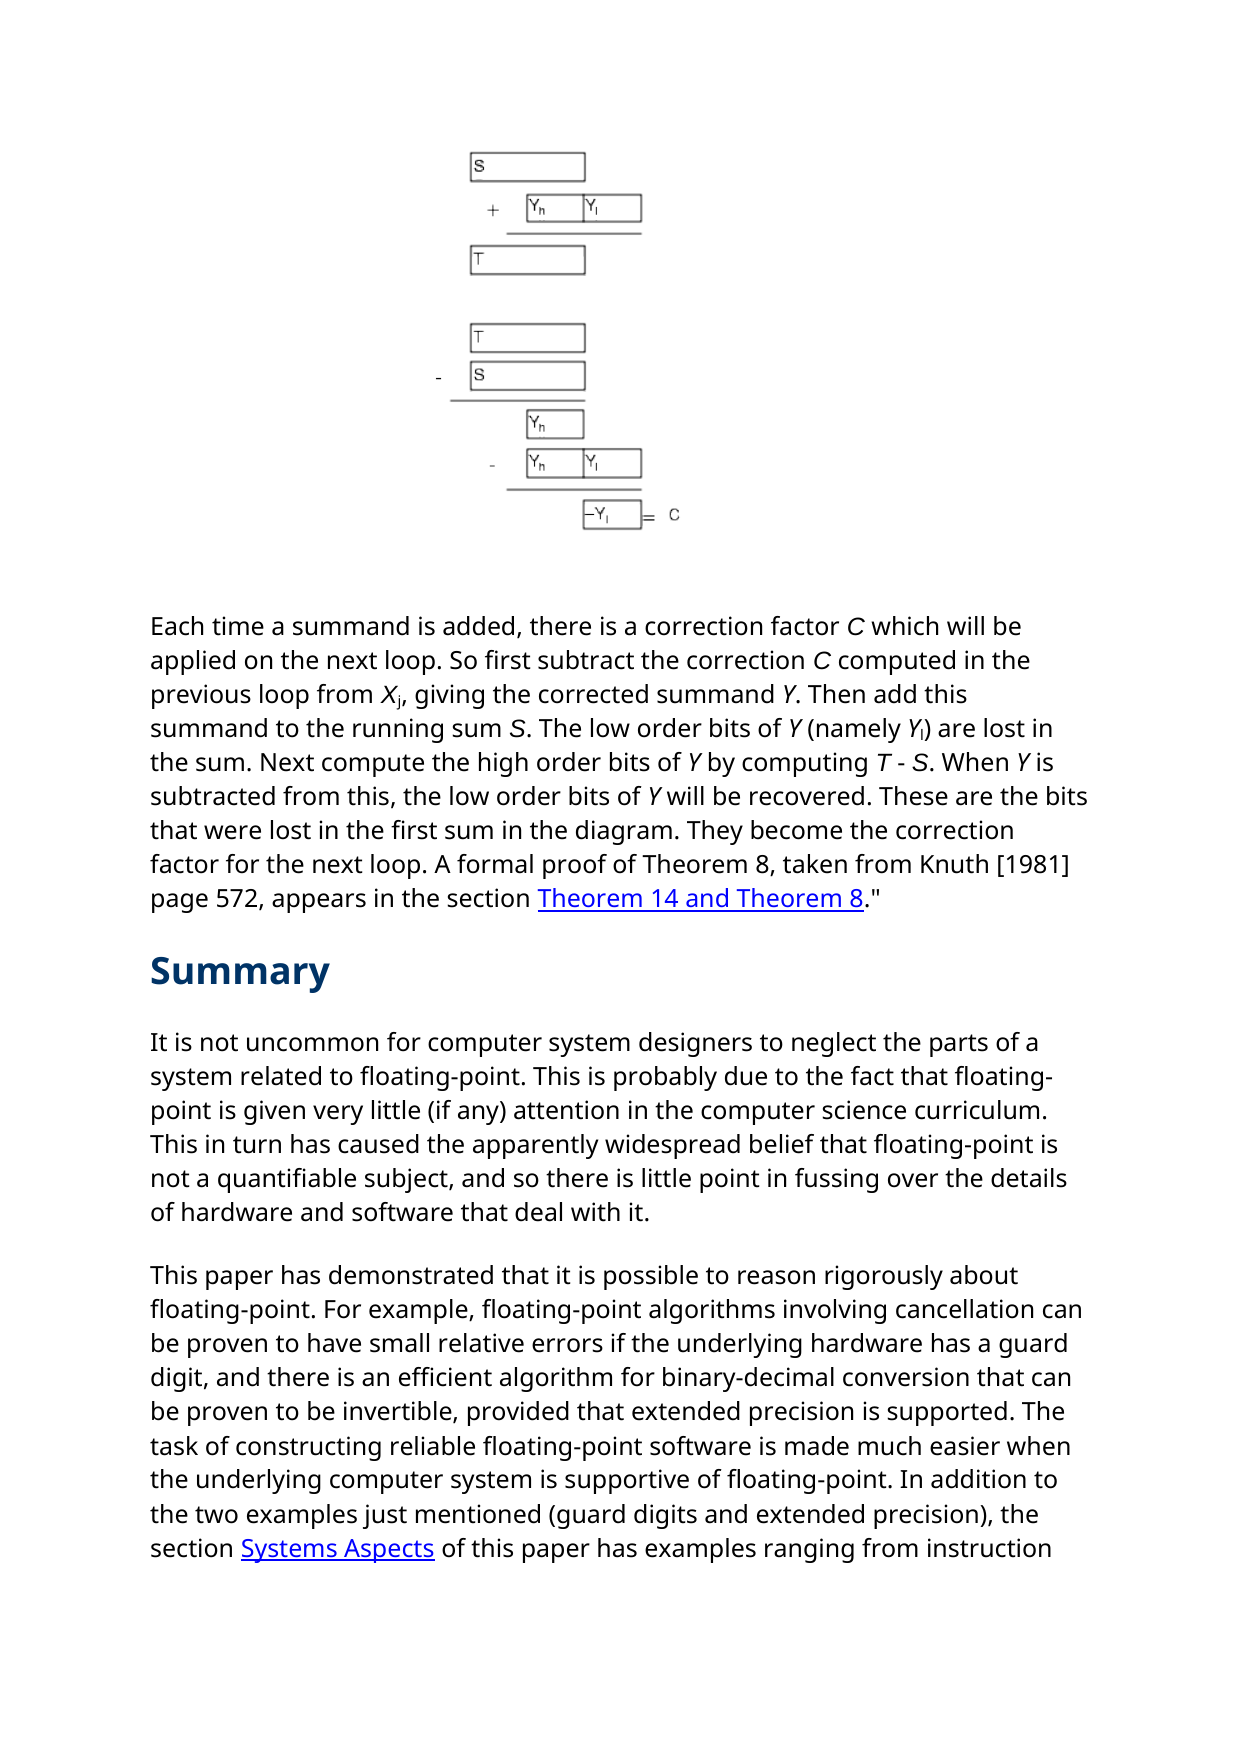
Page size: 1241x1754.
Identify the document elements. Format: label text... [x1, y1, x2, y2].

picture [150, 150, 1090, 549]
text Each time a summand is added, there is a correction factor C which will be applied on the next loop. So first subtract the correction C computed in the previous loop from Xj, giving the corrected summand Y. Then add this summand to the running sum S. The low order bits of Y (namely Yl) are lost in the sum. Next compute the high order bits of Y by computing T - S. When Y is subtracted from this, the low order bits of Y will be recovered. These are the bits that were lost in the first sum in the diagram. They become the correction factor for the next loop. A formal proof of Theorem 8, taken from Knuth [1981] page 572, appears in the section Theorem 14 and Theorem 8." [150, 608, 1090, 915]
text Summary [150, 944, 1090, 995]
text It is not uncommon for computer system designers to neglect the parts of a system related to floating-point. This is probably due to the fact that floating-point is given very little (if any) attention in the computer science curriculum. This in turn has caused the apparently widespread belief that floating-point is not a quantifiable subject, and so there is little point in fussing over the details of hardware and software that deal with it. [150, 1024, 1090, 1229]
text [150, 1258, 1090, 1564]
